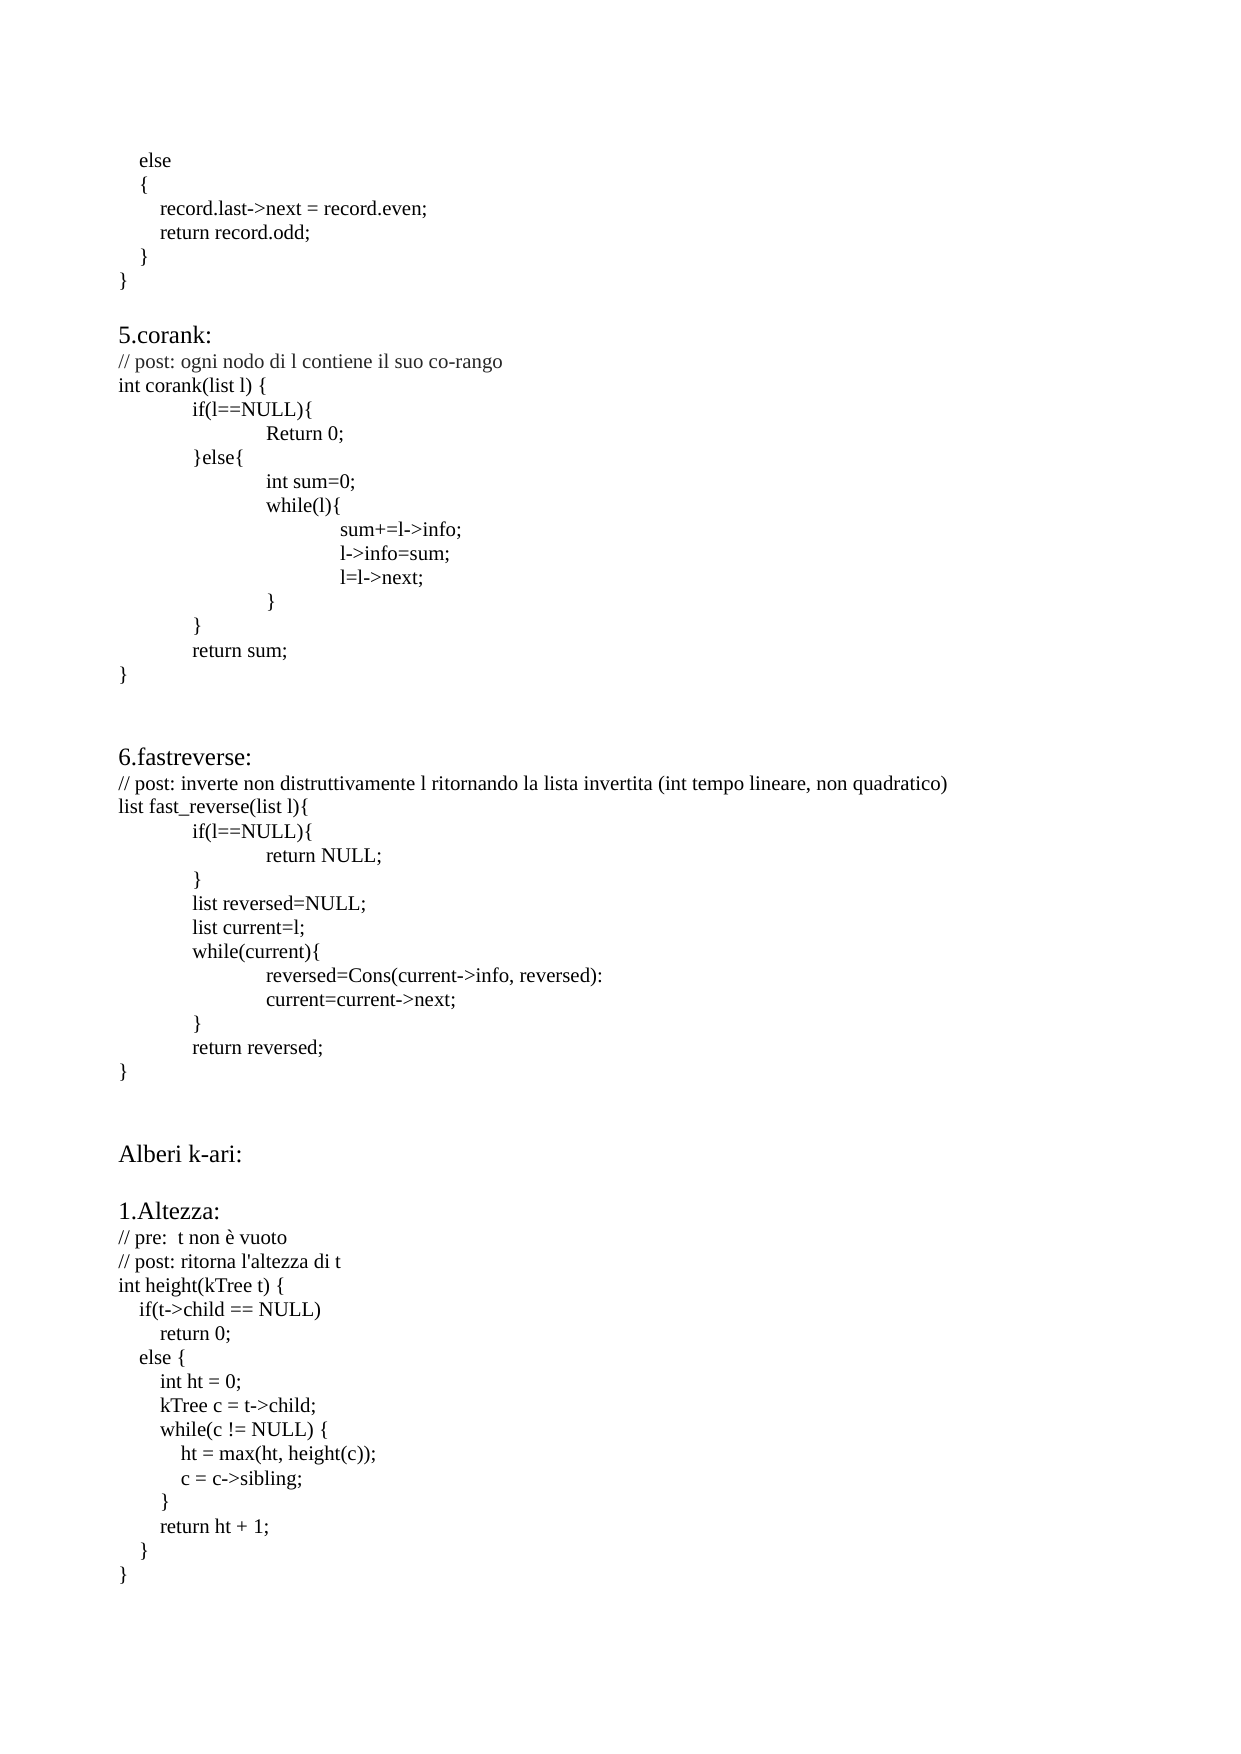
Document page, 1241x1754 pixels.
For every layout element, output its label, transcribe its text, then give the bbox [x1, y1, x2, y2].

text return reversed; [118, 1037, 1122, 1061]
text } [118, 869, 1122, 893]
text ht = max(ht, height(c)); [118, 1446, 1122, 1470]
text } [118, 244, 1122, 268]
text } [118, 1013, 1122, 1037]
text return sum; [118, 638, 1122, 662]
text // post: ogni nodo di l contiene il suo co-rango [118, 349, 1122, 373]
text record.last->next = record.even; [118, 196, 1122, 220]
text int ht = 0; [118, 1373, 1122, 1398]
text 5.corank: [118, 321, 1122, 349]
text else [118, 148, 1122, 172]
text if(l==NULL){ [118, 398, 1122, 422]
text else { [118, 1349, 1122, 1373]
text if(t->child == NULL) [118, 1301, 1122, 1325]
text list reversed=NULL; [118, 893, 1122, 917]
text kTree c = t->child; [118, 1398, 1122, 1422]
text list current=l; [118, 917, 1122, 941]
text while(c != NULL) { [118, 1422, 1122, 1446]
text // post: inverte non distruttivamente l ritornando la lista invertita (int tempo lineare, non quadratico) [118, 773, 1122, 797]
text int sum=0; [118, 470, 1122, 494]
text current=current->next; [118, 989, 1122, 1013]
text return record.odd; [118, 220, 1122, 244]
text while(current){ [118, 941, 1122, 965]
text } [118, 662, 1122, 686]
text } [118, 268, 1122, 292]
text int corank(list l) { [118, 373, 1122, 398]
text while(l){ [118, 494, 1122, 518]
text 1.Altezza: [118, 1200, 1122, 1229]
text 6.fastreverse: [118, 744, 1122, 773]
text l->info=sum; [118, 542, 1122, 566]
text } [118, 1494, 1122, 1518]
text sum+=l->info; [118, 518, 1122, 542]
text l=l->next; [118, 566, 1122, 590]
text list fast_reverse(list l){ [118, 797, 1122, 821]
text }else{ [118, 446, 1122, 470]
text { [118, 172, 1122, 196]
text // post: ritorna l'altezza di t [118, 1253, 1122, 1277]
text if(l==NULL){ [118, 821, 1122, 845]
text } [118, 1566, 1122, 1590]
text int height(kTree t) { [118, 1277, 1122, 1301]
text c = c->sibling; [118, 1470, 1122, 1494]
text } [118, 1542, 1122, 1566]
text Alberi k-ari: [118, 1143, 1122, 1172]
text return NULL; [118, 845, 1122, 869]
text } [118, 1061, 1122, 1085]
text } [118, 614, 1122, 638]
text reversed=Cons(current->info, reversed): [118, 965, 1122, 989]
text Return 0; [118, 422, 1122, 446]
text } [118, 590, 1122, 614]
text return ht + 1; [118, 1518, 1122, 1542]
text // pre: t non è vuoto [118, 1229, 1122, 1253]
text return 0; [118, 1325, 1122, 1349]
